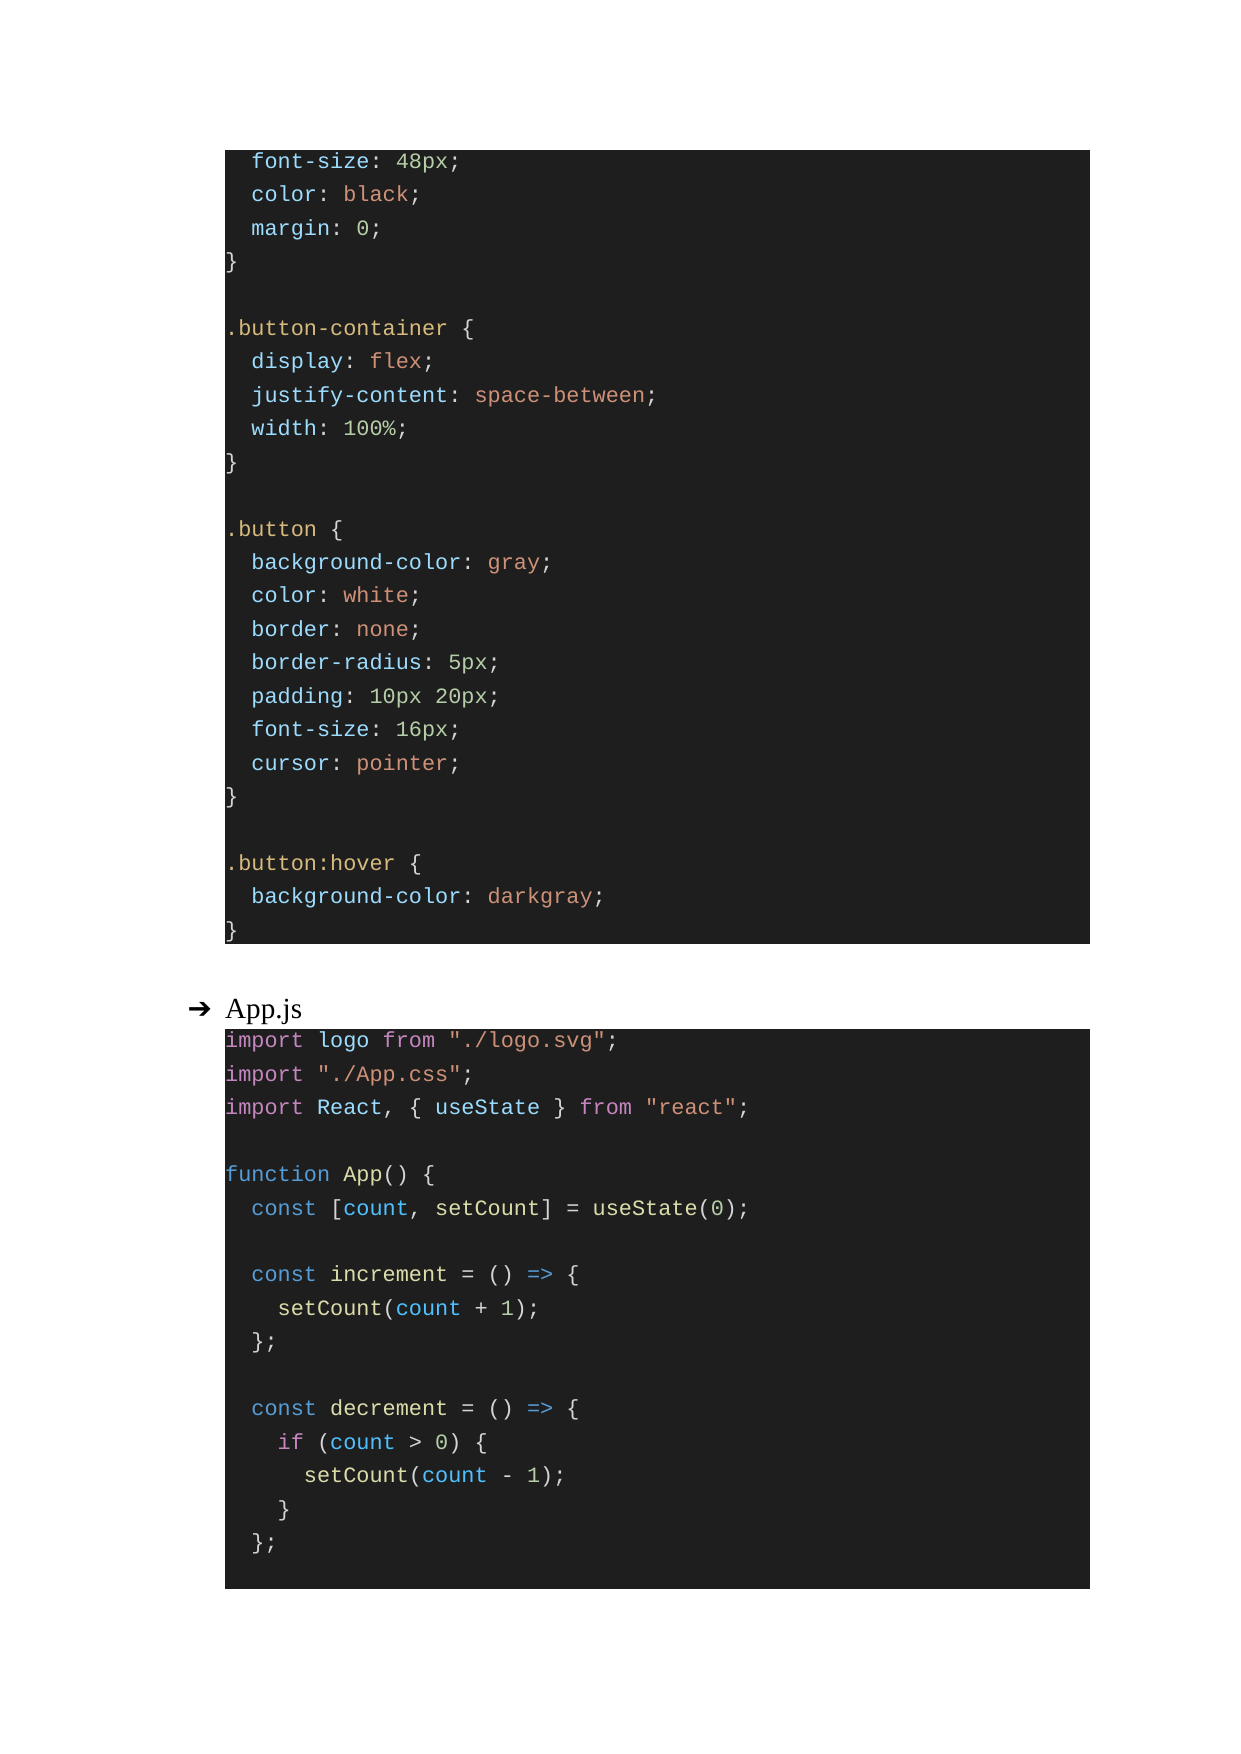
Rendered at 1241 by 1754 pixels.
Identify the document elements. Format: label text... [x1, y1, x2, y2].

text import "./App.css"; [225, 1063, 1090, 1088]
text border-radius: 5px; [225, 652, 1090, 676]
text }; [225, 1331, 1090, 1355]
text const [count, setCount] = useState(0); [225, 1197, 1090, 1222]
text color: black; [225, 183, 1090, 208]
text setCount(count - 1); [225, 1464, 1090, 1489]
text font-size: 16px; [225, 718, 1090, 743]
text } [225, 451, 1090, 476]
text import React, { useState } from "react"; [225, 1096, 1090, 1121]
text font-size: 48px; [225, 150, 1090, 175]
text width: 100%; [225, 417, 1090, 442]
text color: white; [225, 585, 1090, 609]
text setCount(count + 1); [225, 1297, 1090, 1322]
text cursor: pointer; [225, 752, 1090, 777]
text } [225, 919, 1090, 944]
text } [225, 785, 1090, 810]
text import logo from "./logo.svg"; [225, 1029, 1090, 1054]
text } [225, 1498, 1090, 1522]
text const decrement = () => { [225, 1397, 1090, 1422]
text function App() { [225, 1163, 1090, 1188]
text justify-content: space-between; [225, 384, 1090, 409]
text } [225, 250, 1090, 275]
text const increment = () => { [225, 1264, 1090, 1288]
text }; [225, 1531, 1090, 1556]
text .button:hover { [225, 852, 1090, 877]
text .button-container { [225, 317, 1090, 342]
text background-color: darkgray; [225, 886, 1090, 910]
text border: none; [225, 618, 1090, 643]
text .button { [225, 518, 1090, 543]
text background-color: gray; [225, 551, 1090, 576]
text padding: 10px 20px; [225, 685, 1090, 710]
text display: flex; [225, 351, 1090, 375]
text if (count > 0) { [225, 1431, 1090, 1456]
text margin: 0; [225, 217, 1090, 242]
list App.js [187, 991, 1090, 1024]
